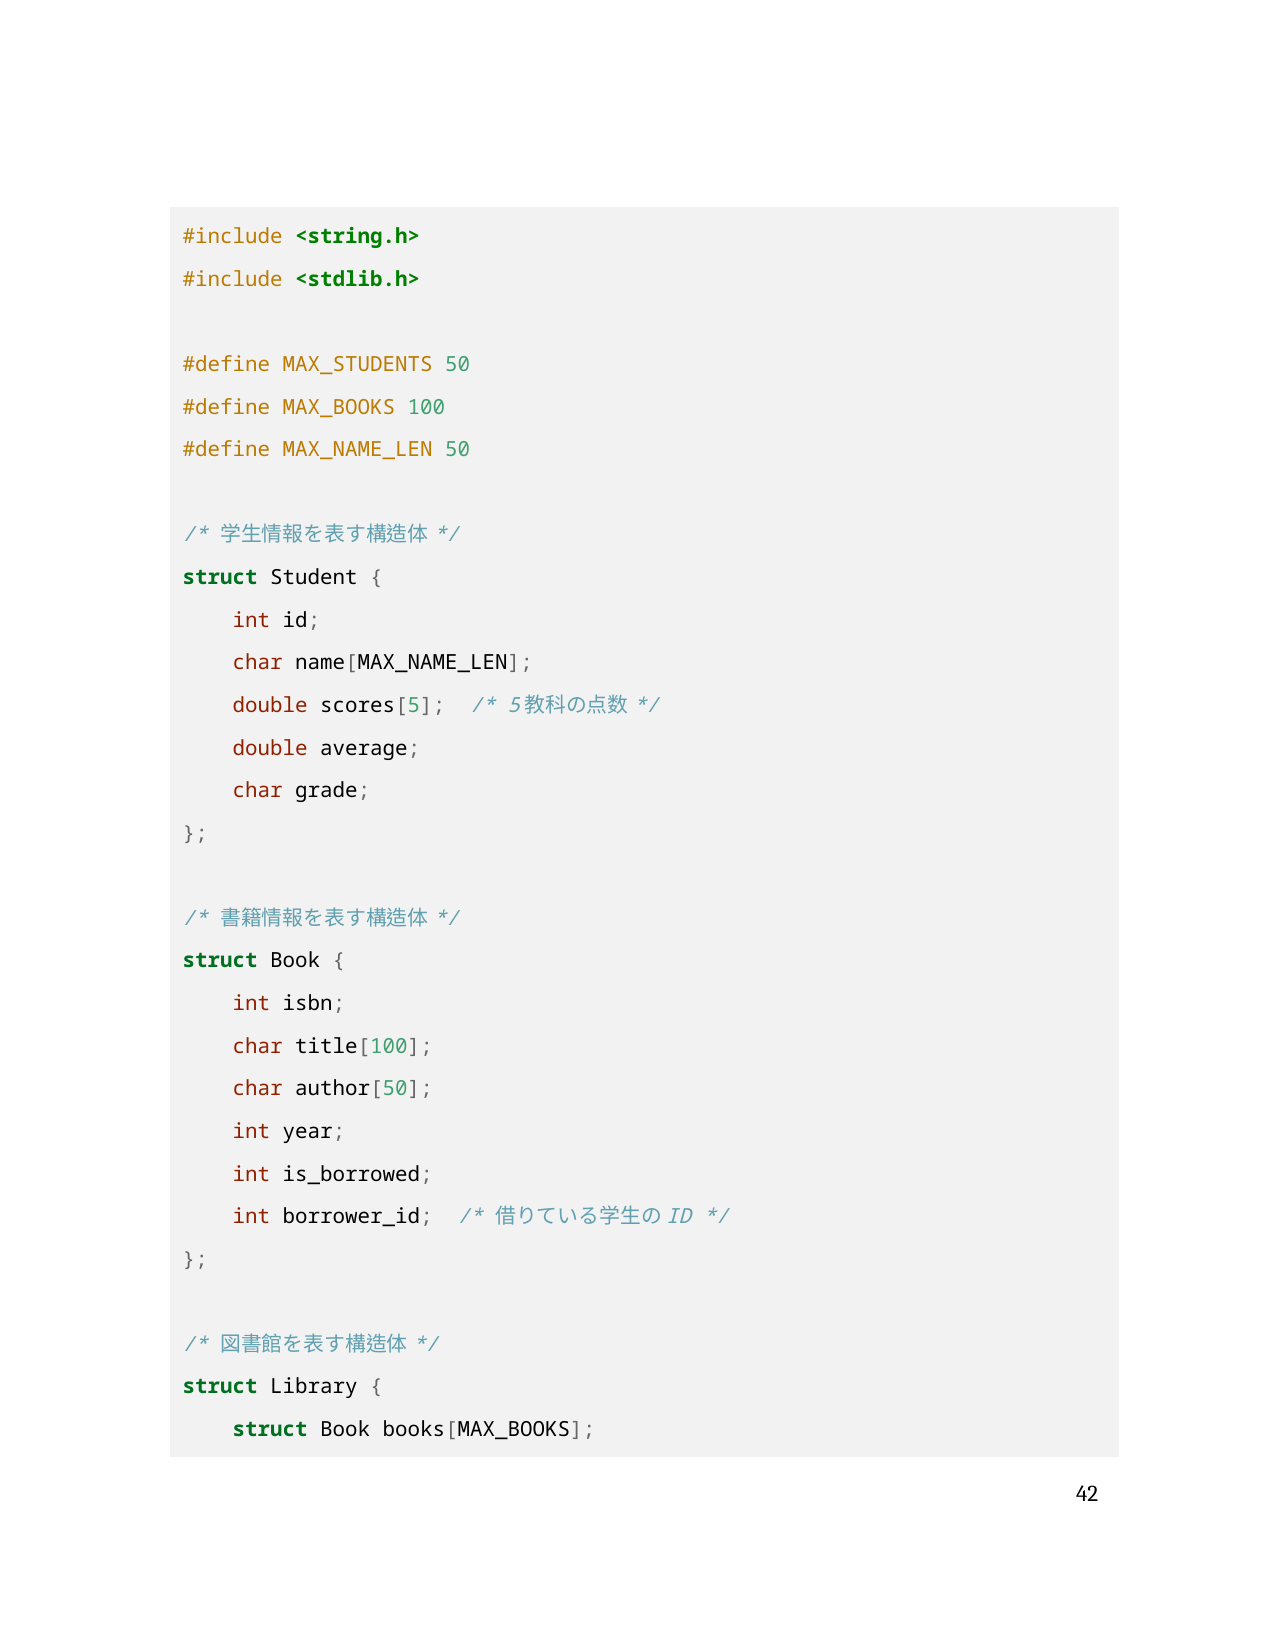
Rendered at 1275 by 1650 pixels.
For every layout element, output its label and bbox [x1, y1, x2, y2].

text [183, 219, 1106, 1445]
